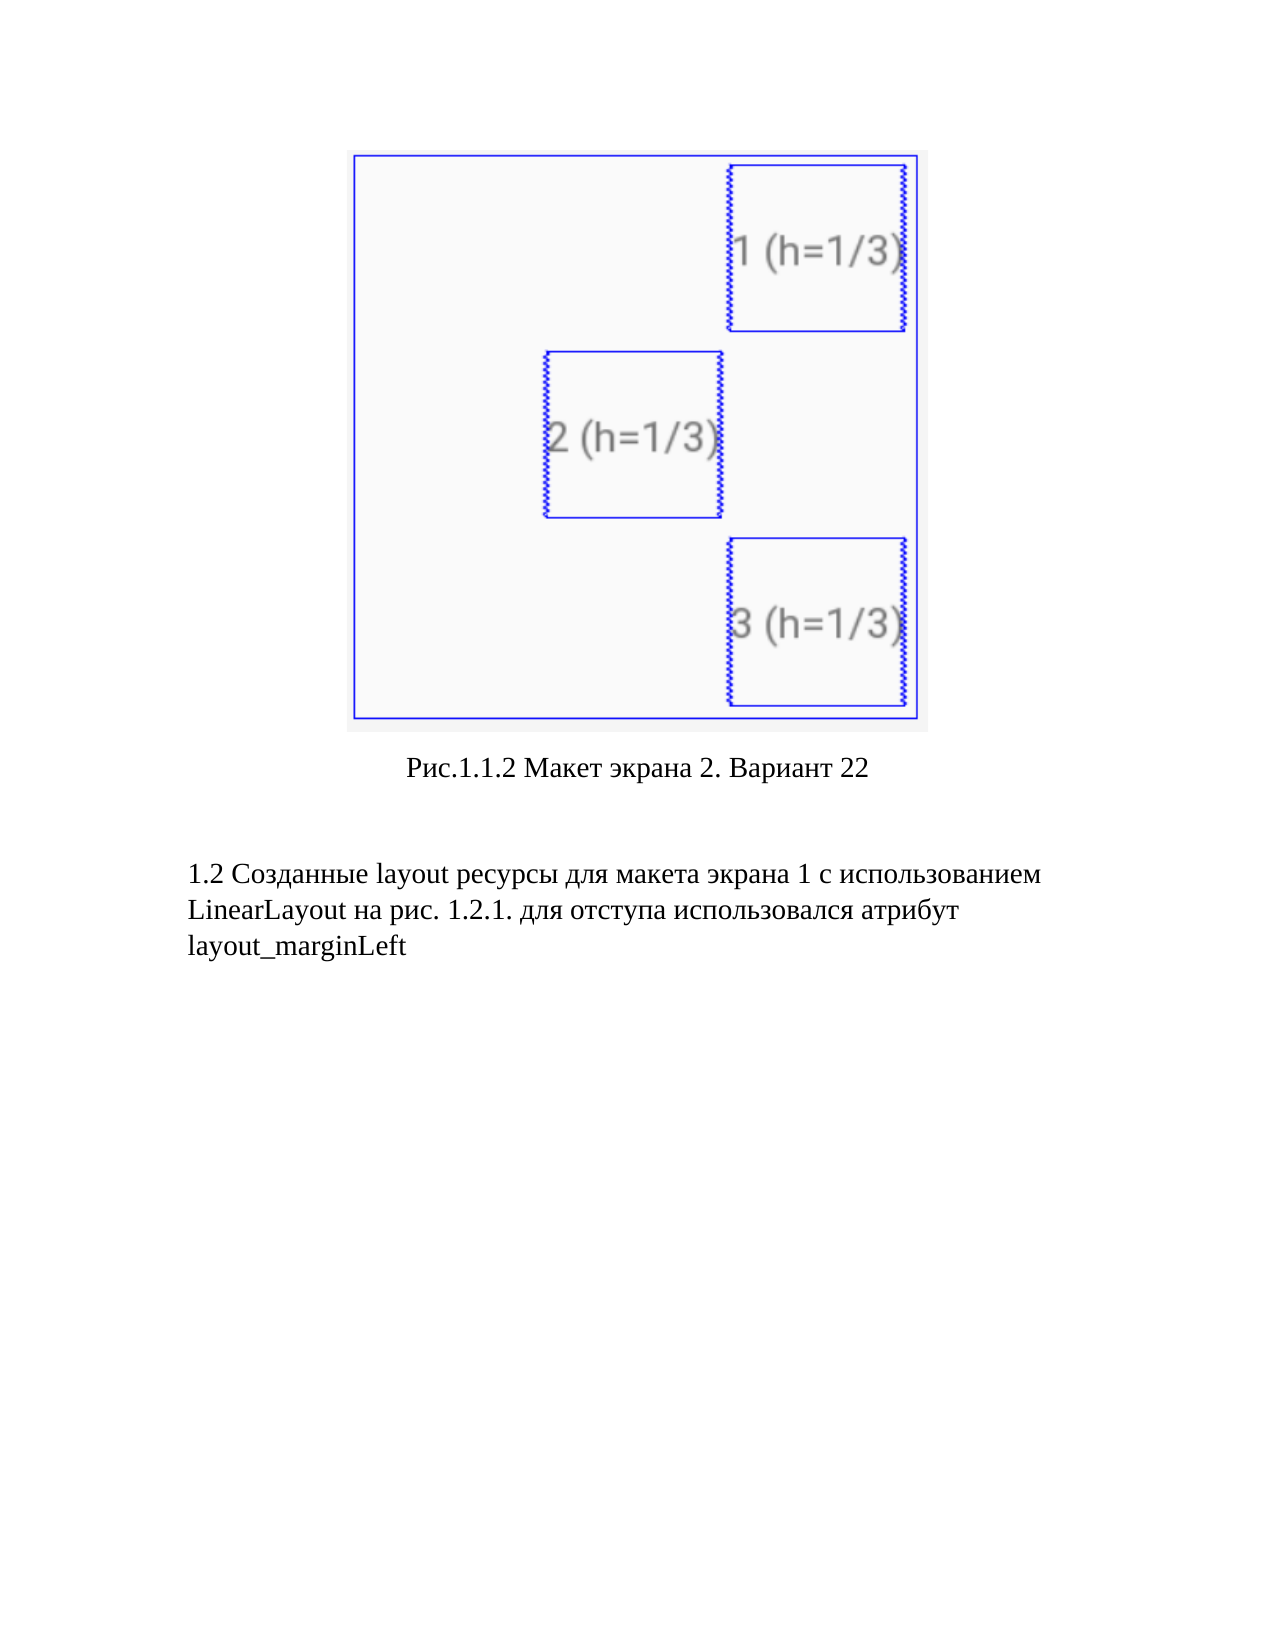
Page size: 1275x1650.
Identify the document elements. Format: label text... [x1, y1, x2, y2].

picture [346, 150, 929, 732]
text Рис.1.1.2 Макет экрана 2. Вариант 22 [150, 750, 1125, 784]
list 1.2 Созданные layout ресурсы для макета экрана 1 с использованием LinearLayout на рис. 1.2.1. для отступа использовался атрибут layout_marginLeft [187, 856, 1125, 962]
